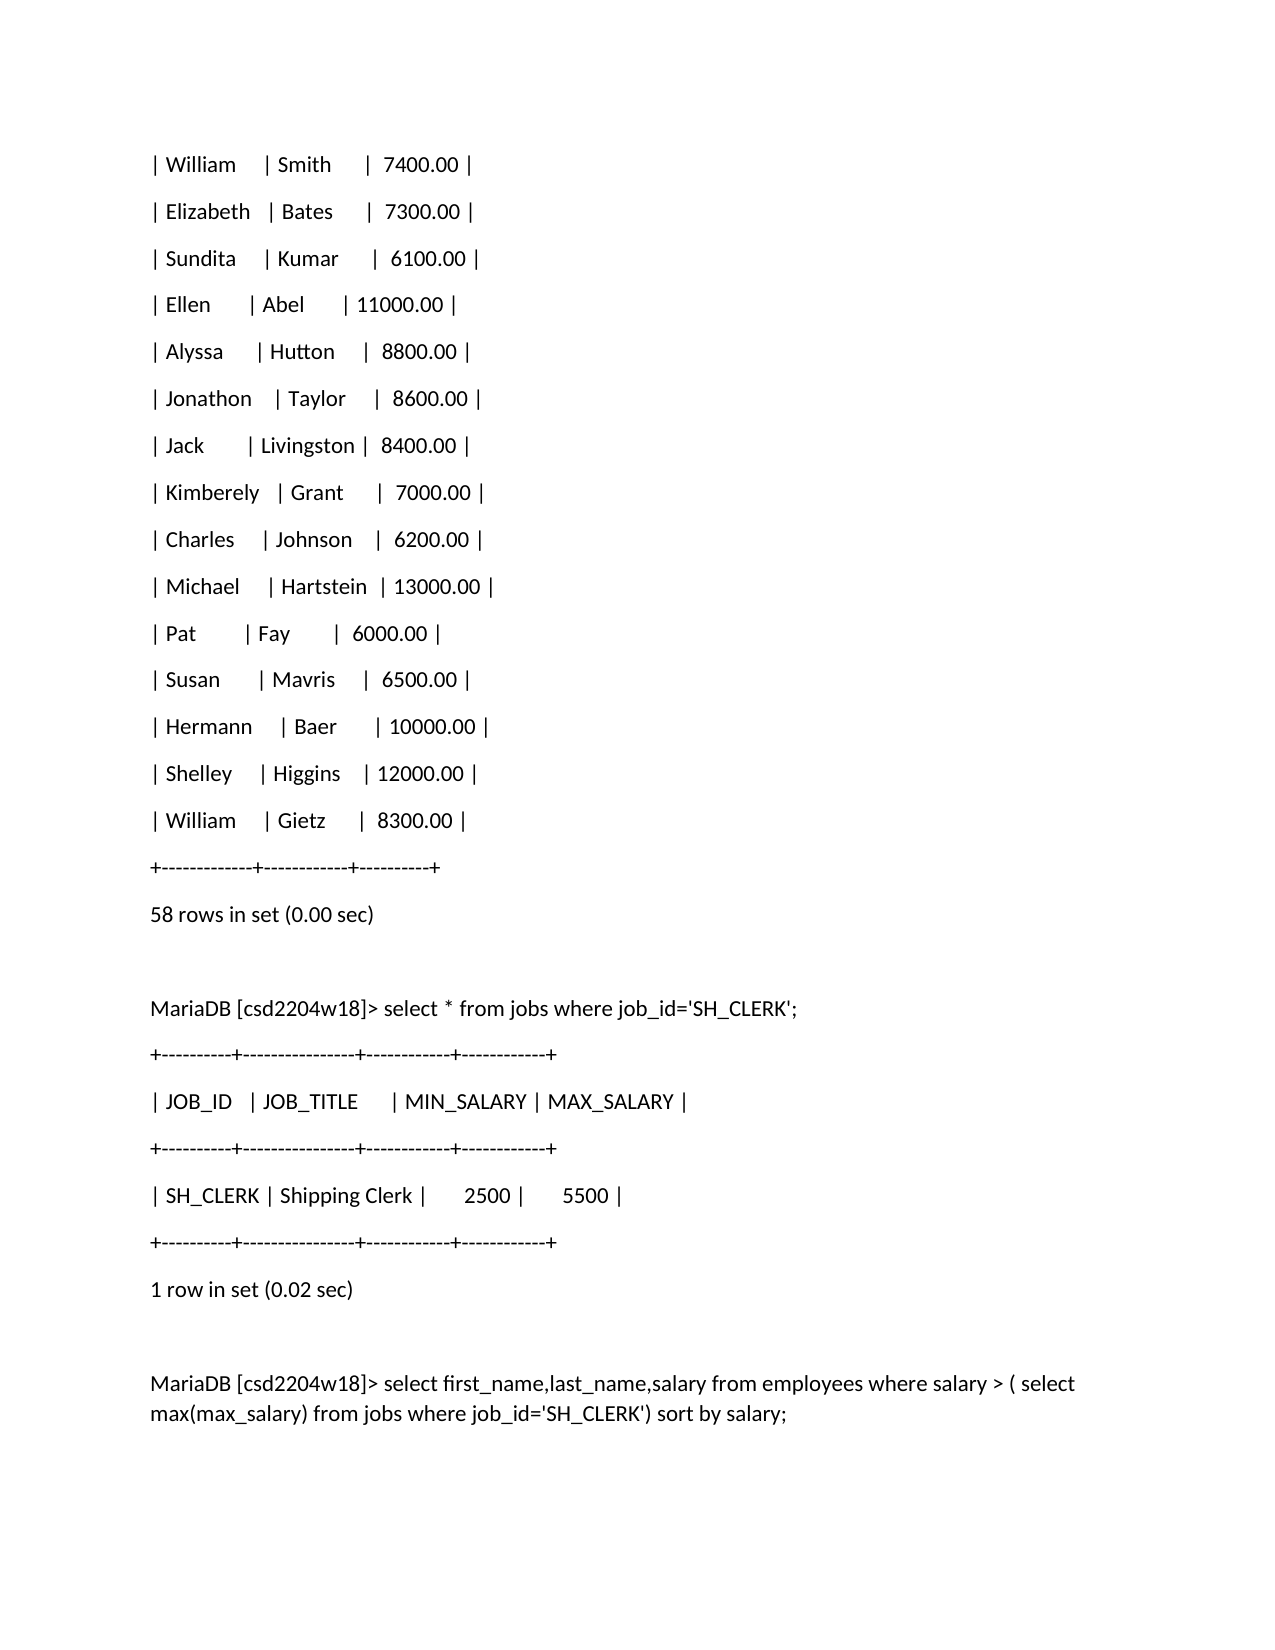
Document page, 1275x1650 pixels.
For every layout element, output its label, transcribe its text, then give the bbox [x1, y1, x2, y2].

text | Elizabeth | Bates | 7300.00 | [150, 197, 1125, 225]
text +----------+----------------+------------+------------+ [150, 1228, 1125, 1256]
text | Pat | Fay | 6000.00 | [150, 619, 1125, 647]
text +----------+----------------+------------+------------+ [150, 1041, 1125, 1069]
text | Ellen | Abel | 11000.00 | [150, 291, 1125, 319]
text | Jonathon | Taylor | 8600.00 | [150, 384, 1125, 412]
text | JOB_ID | JOB_TITLE | MIN_SALARY | MAX_SALARY | [150, 1087, 1125, 1116]
text | SH_CLERK | Shipping Clerk | 2500 | 5500 | [150, 1181, 1125, 1209]
text +-------------+------------+----------+ [150, 853, 1125, 881]
text | Sundita | Kumar | 6100.00 | [150, 244, 1125, 272]
text | Jack | Livingston | 8400.00 | [150, 431, 1125, 459]
text | Michael | Hartstein | 13000.00 | [150, 572, 1125, 600]
text +----------+----------------+------------+------------+ [150, 1134, 1125, 1162]
text | Hermann | Baer | 10000.00 | [150, 712, 1125, 741]
text | Susan | Mavris | 6500.00 | [150, 666, 1125, 694]
text | William | Smith | 7400.00 | [150, 150, 1125, 178]
text | William | Gietz | 8300.00 | [150, 806, 1125, 834]
text 1 row in set (0.02 sec) [150, 1275, 1125, 1303]
text MariaDB [csd2204w18]> select first_name,last_name,salary from employees where salary > ( select max(max_salary) from jobs where job_id='SH_CLERK') sort by salary; [150, 1369, 1125, 1427]
text | Shelley | Higgins | 12000.00 | [150, 759, 1125, 787]
text MariaDB [csd2204w18]> select * from jobs where job_id='SH_CLERK'; [150, 994, 1125, 1022]
text 58 rows in set (0.00 sec) [150, 900, 1125, 928]
text | Alyssa | Hutton | 8800.00 | [150, 337, 1125, 366]
text | Charles | Johnson | 6200.00 | [150, 525, 1125, 553]
text | Kimberely | Grant | 7000.00 | [150, 478, 1125, 506]
